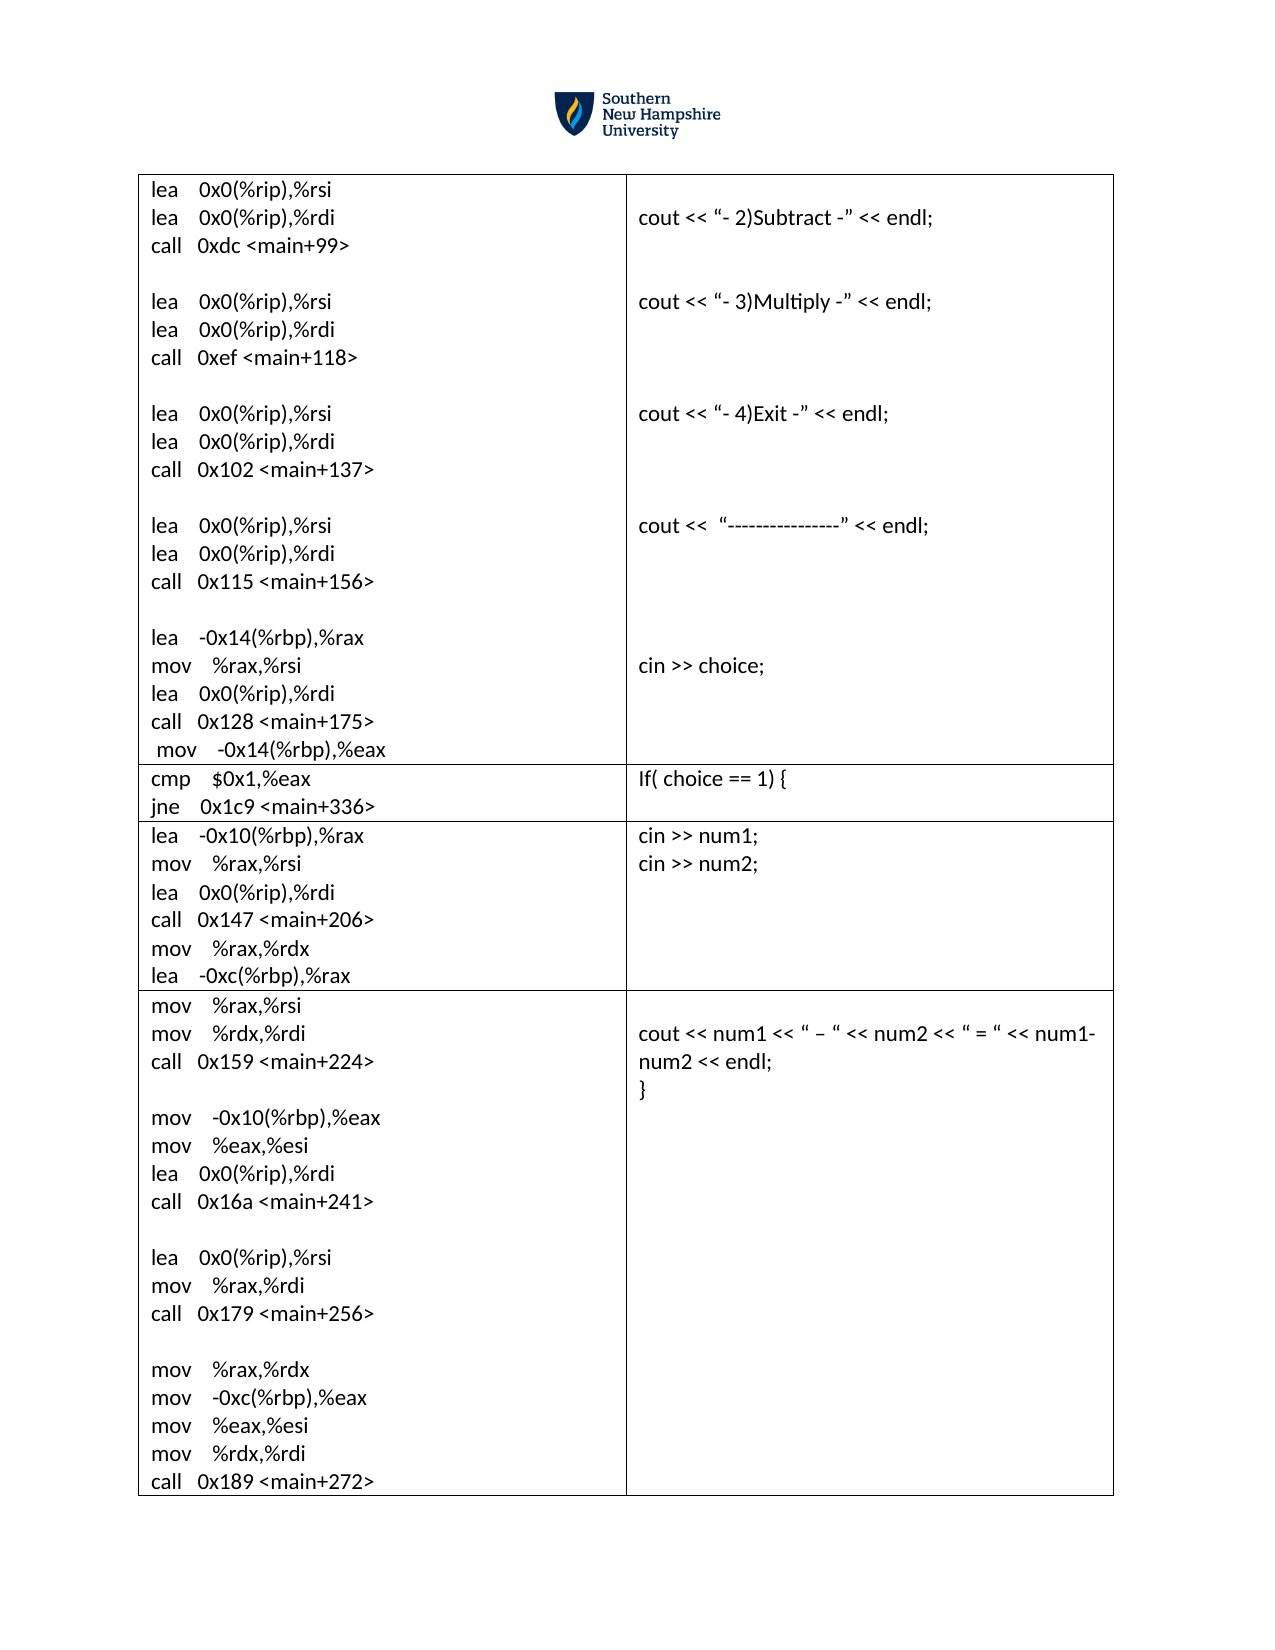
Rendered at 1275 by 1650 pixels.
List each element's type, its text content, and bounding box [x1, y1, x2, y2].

table_cell cout << num1 << “ – “ << num2 << “ = “ << num1-num2 << endl; } [627, 991, 1113, 1495]
table_cell lea -0x10(%rbp),%rax mov %rax,%rsi lea 0x0(%rip),%rdi call 0x147 <main+206> mov %rax,%rdx lea -0xc(%rbp),%rax [139, 822, 626, 990]
picture [546, 75, 729, 154]
table_cell cmp $0x1,%eax jne 0x1c9 <main+336> [139, 765, 626, 821]
table_cell If( choice == 1) { [627, 765, 1113, 821]
table_cell cin >> num1; cin >> num2; [627, 822, 1113, 990]
